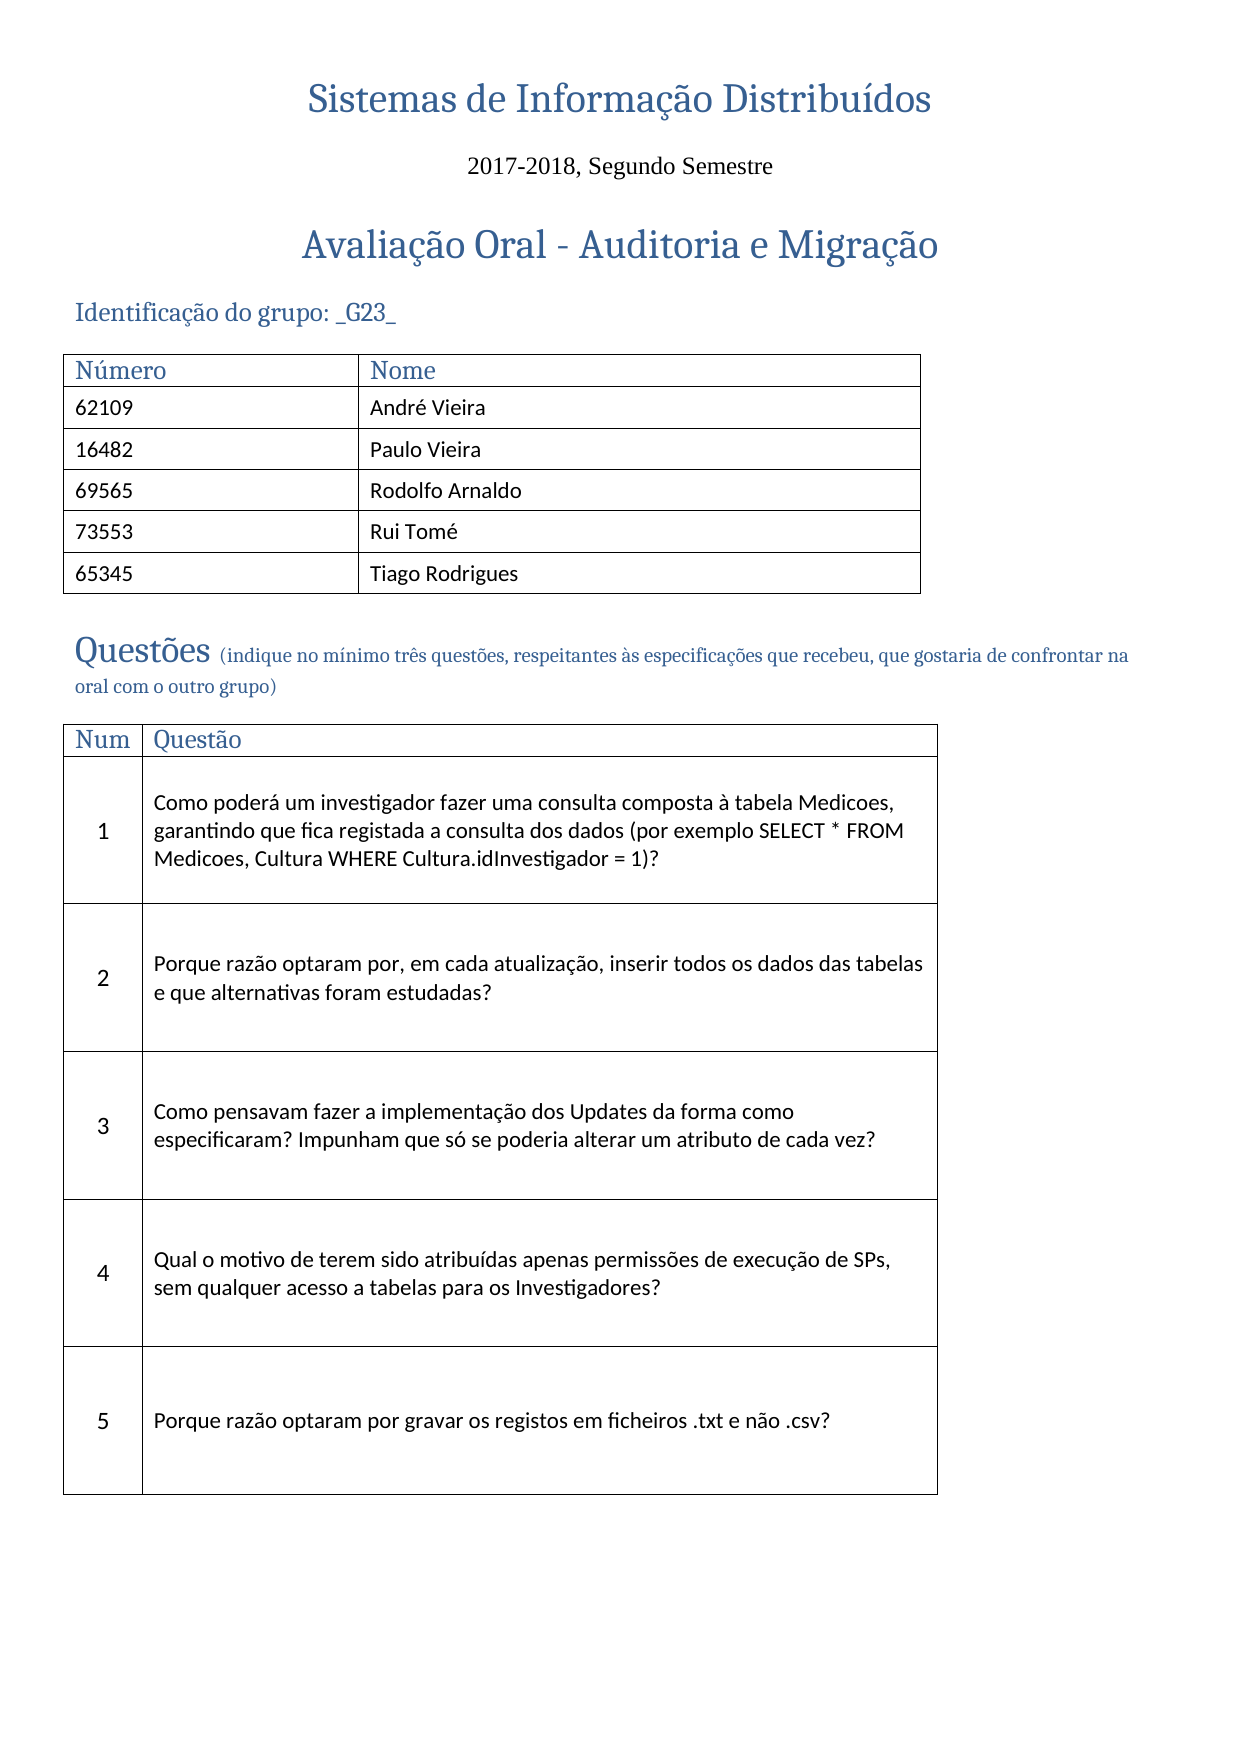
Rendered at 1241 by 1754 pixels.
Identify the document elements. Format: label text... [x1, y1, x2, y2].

text Questões (indique no mínimo três questões, respeitantes às especificações que recebeu, que gostaria de confrontar na oral com o outro grupo) [75, 628, 1165, 699]
table_cell 16482 [64, 429, 358, 469]
table_cell 5 [64, 1347, 142, 1494]
table_cell 2 [64, 904, 142, 1051]
table_cell 3 [64, 1052, 142, 1198]
table_cell 1 [64, 757, 142, 903]
table_header Nome [359, 355, 920, 386]
table_cell Qual o motivo de terem sido atribuídas apenas permissões de execução de SPs, sem qualquer acesso a tabelas para os Investigadores? [143, 1200, 937, 1346]
table_cell 73553 [64, 511, 358, 552]
table_header Questão [143, 725, 937, 756]
table_cell Porque razão optaram por gravar os registos em ficheiros .txt e não .csv? [143, 1347, 937, 1494]
table_cell Rodolfo Arnaldo [359, 470, 920, 510]
table_cell Tiago Rodrigues [359, 553, 920, 593]
table_header Número [64, 355, 358, 386]
table_cell Rui Tomé [359, 511, 920, 552]
text Identificação do grupo: _G23_ [75, 297, 1165, 328]
text Avaliação Oral - Auditoria e Migração [75, 221, 1165, 269]
table_cell Paulo Vieira [359, 429, 920, 469]
table_cell 69565 [64, 470, 358, 510]
text Sistemas de Informação Distribuídos [75, 75, 1165, 123]
table_cell 65345 [64, 553, 358, 593]
table_cell 62109 [64, 387, 358, 427]
table_cell 4 [64, 1200, 142, 1346]
table_cell Porque razão optaram por, em cada atualização, inserir todos os dados das tabelas e que alternativas foram estudadas? [143, 904, 937, 1051]
table_cell André Vieira [359, 387, 920, 427]
table_cell Como pensavam fazer a implementação dos Updates da forma como especificaram? Impunham que só se poderia alterar um atributo de cada vez? [143, 1052, 937, 1198]
table_header Num [64, 725, 142, 756]
text 2017-2018, Segundo Semestre [75, 151, 1165, 180]
table_cell Como poderá um investigador fazer uma consulta composta à tabela Medicoes, garantindo que fica registada a consulta dos dados (por exemplo SELECT * FROM Medicoes, Cultura WHERE Cultura.idInvestigador = 1)? [143, 757, 937, 903]
